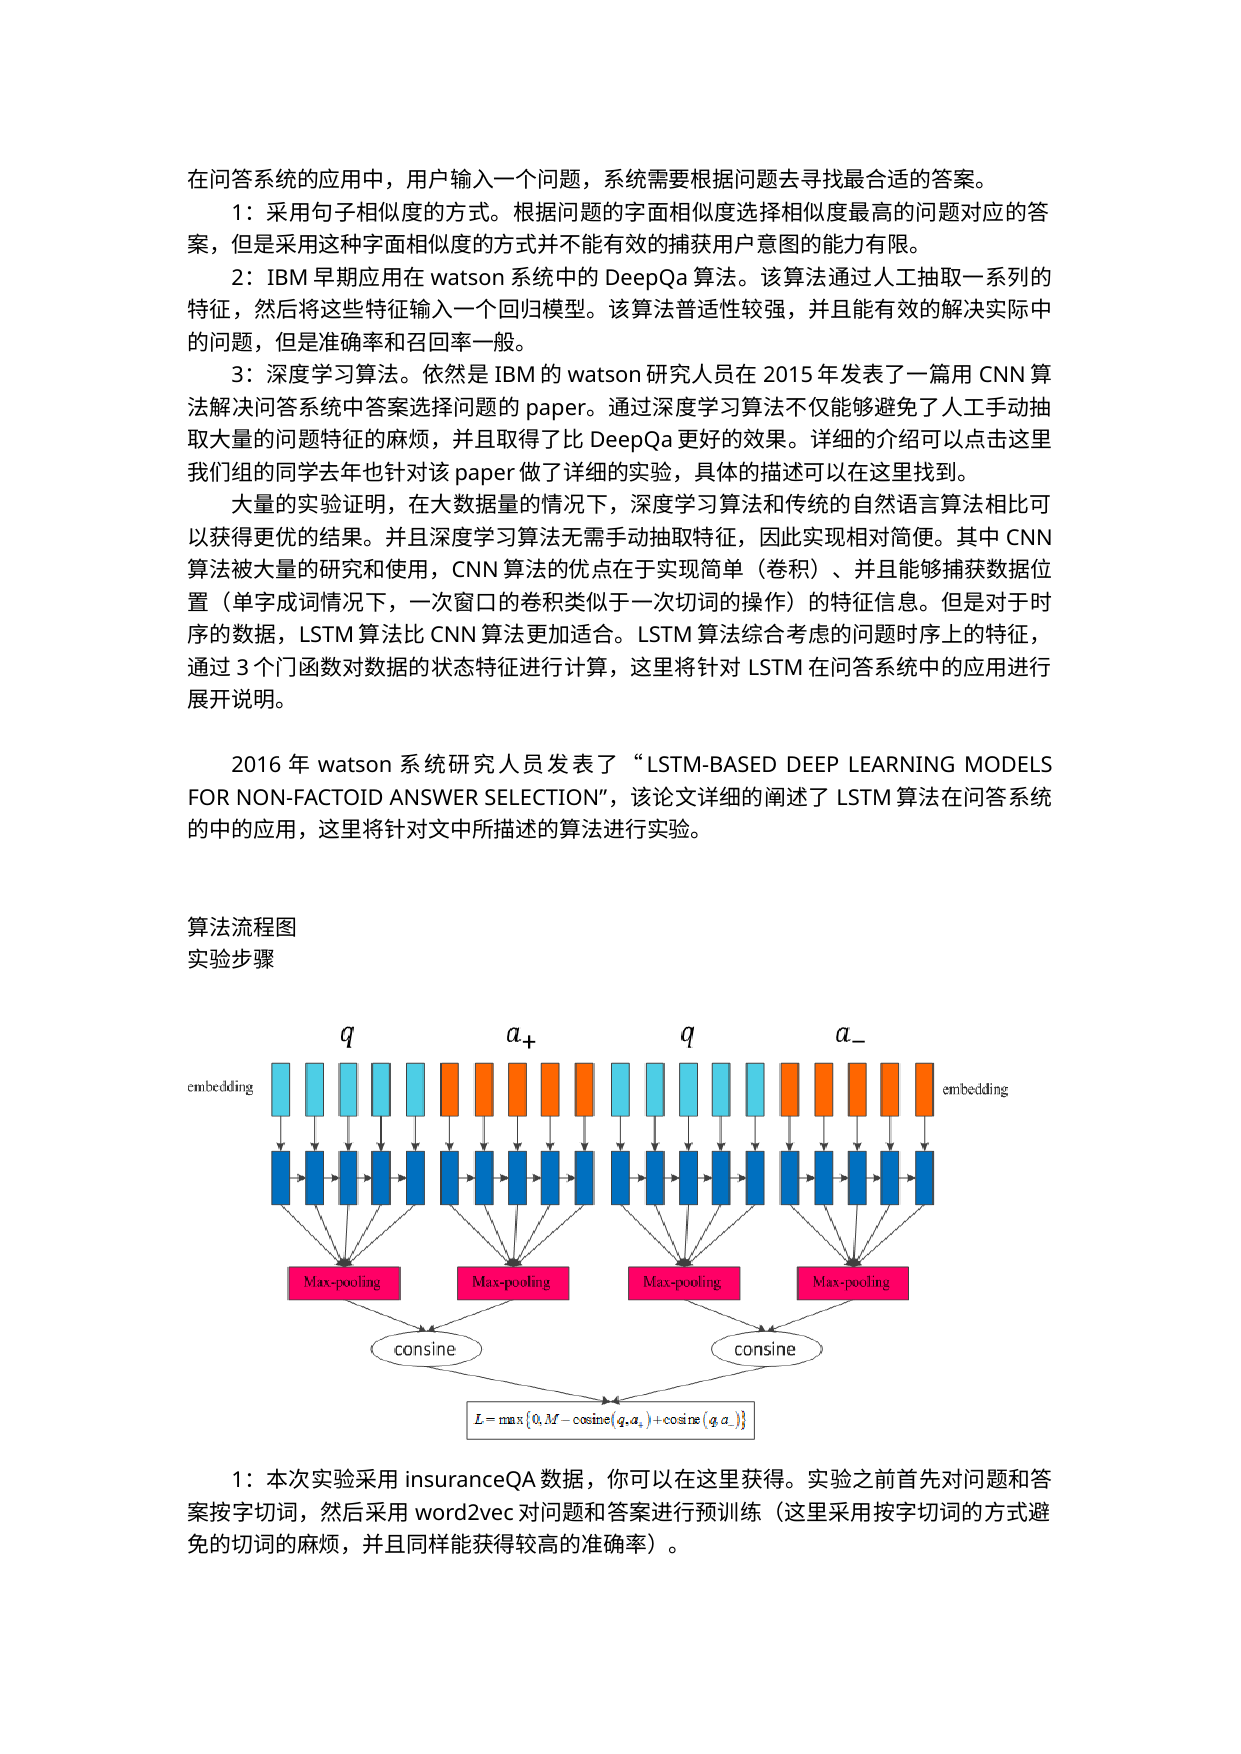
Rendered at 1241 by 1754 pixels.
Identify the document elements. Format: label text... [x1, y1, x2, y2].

text 实验步骤 [187, 942, 1053, 974]
text 2016年watson系统研究人员发表了“LSTM-BASED DEEP LEARNING MODELS FOR NON-FACTOID ANSWER SELECTION”，该论文详细的阐述了LSTM算法在问答系统的中的应用，这里将针对文中所描述的算法进行实验。 [187, 747, 1053, 844]
text 2：IBM早期应用在watson系统中的DeepQa算法。该算法通过人工抽取一系列的特征，然后将这些特征输入一个回归模型。该算法普适性较强，并且能有效的解决实际中的问题，但是准确率和召回率一般。 [187, 259, 1053, 357]
text 1：本次实验采用insuranceQA数据，你可以在这里获得。实验之前首先对问题和答案按字切词，然后采用word2vec对问题和答案进行预训练（这里采用按字切词的方式避免的切词的麻烦，并且同样能获得较高的准确率）。 [187, 1462, 1053, 1559]
text 1：采用句子相似度的方式。根据问题的字面相似度选择相似度最高的问题对应的答案，但是采用这种字面相似度的方式并不能有效的捕获用户意图的能力有限。 [187, 194, 1053, 259]
text 大量的实验证明，在大数据量的情况下，深度学习算法和传统的自然语言算法相比可以获得更优的结果。并且深度学习算法无需手动抽取特征，因此实现相对简便。其中CNN算法被大量的研究和使用，CNN算法的优点在于实现简单（卷积）、并且能够捕获数据位置（单字成词情况下，一次窗口的卷积类似于一次切词的操作）的特征信息。但是对于时序的数据，LSTM算法比CNN算法更加适合。LSTM算法综合考虑的问题时序上的特征，通过3个门函数对数据的状态特征进行计算，这里将针对LSTM在问答系统中的应用进行展开说明。 [187, 487, 1053, 714]
text 3：深度学习算法。依然是IBM的watson研究人员在2015年发表了一篇用CNN算法解决问答系统中答案选择问题的paper。通过深度学习算法不仅能够避免了人工手动抽取大量的问题特征的麻烦，并且取得了比DeepQa更好的效果。详细的介绍可以点击这里，我们组的同学去年也针对该paper做了详细的实验，具体的描述可以在这里找到。 [187, 357, 1053, 487]
picture [187, 1007, 1012, 1441]
text 在问答系统的应用中，用户输入一个问题，系统需要根据问题去寻找最合适的答案。 [187, 162, 1053, 194]
text 算法流程图 [187, 909, 1053, 942]
